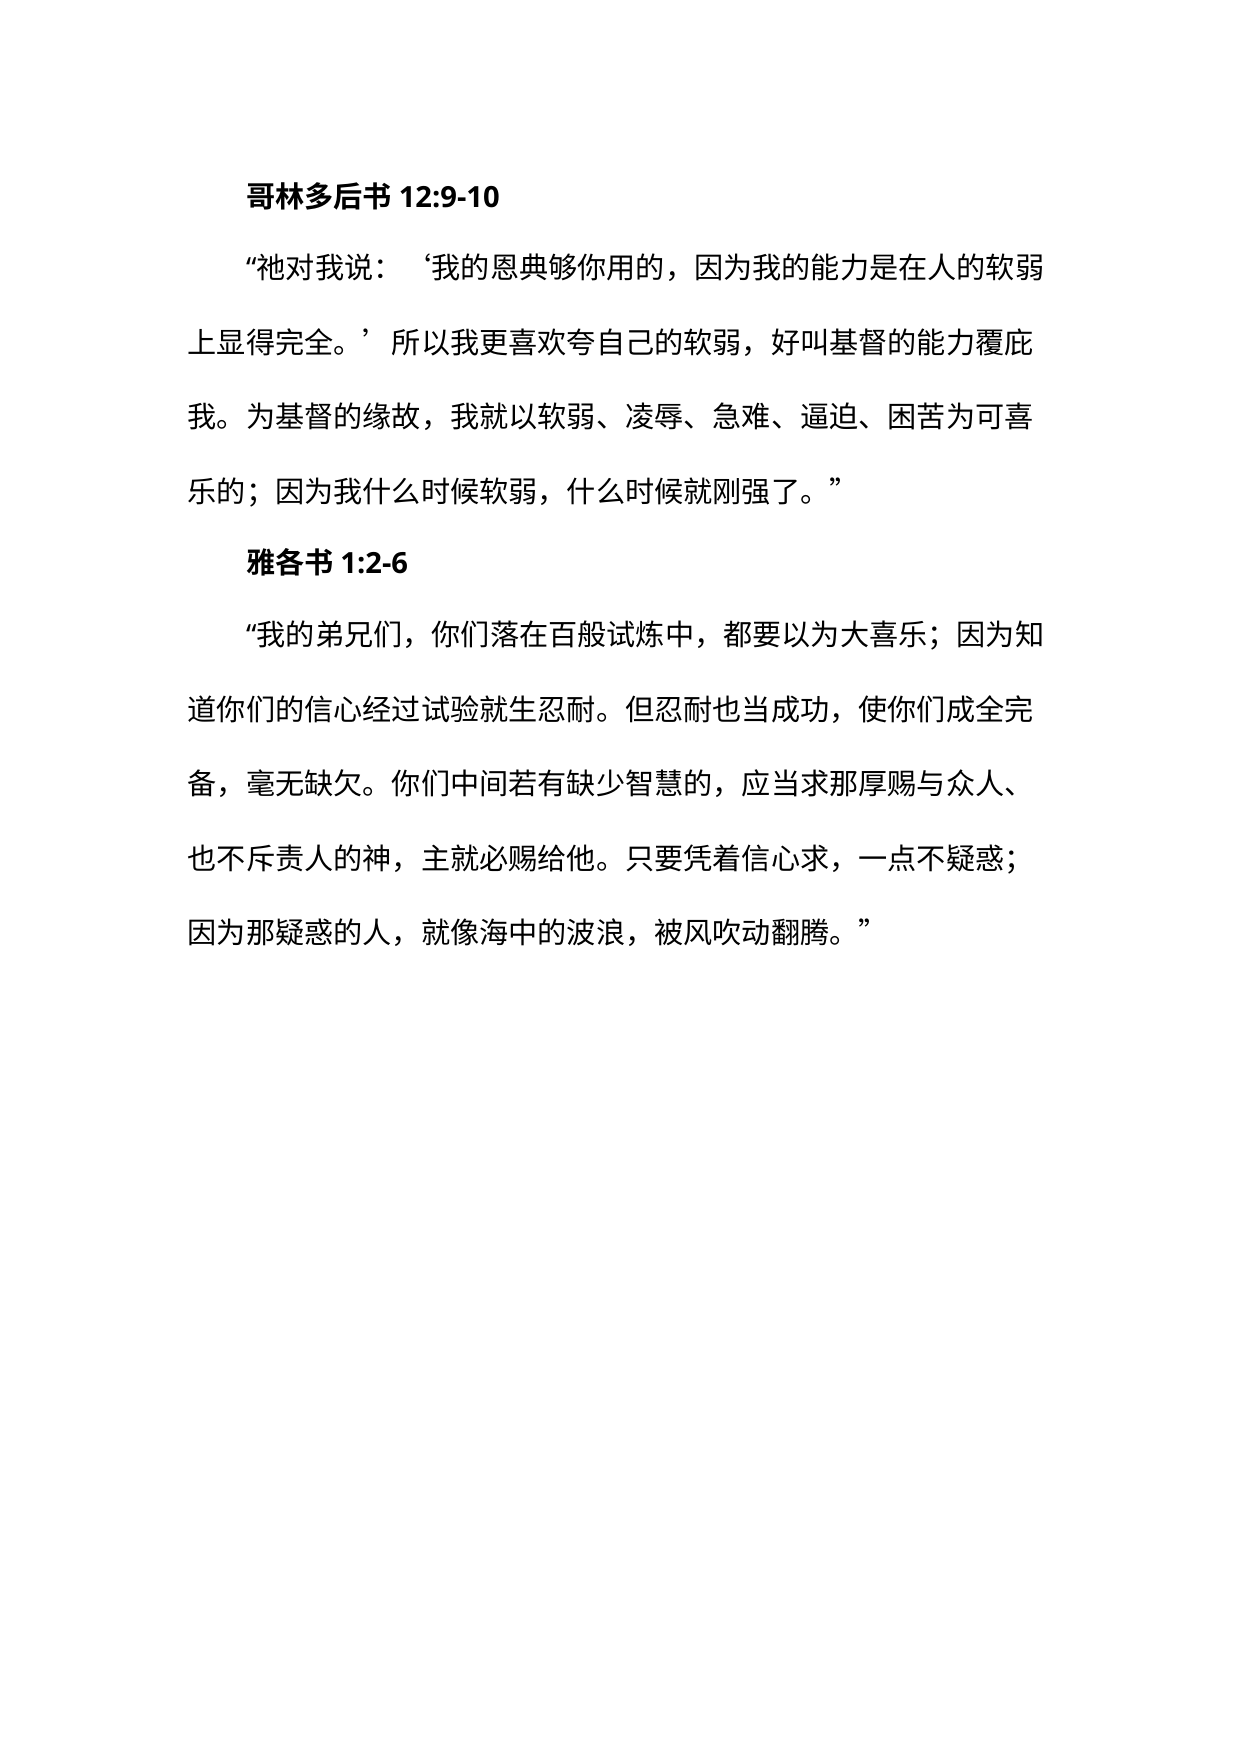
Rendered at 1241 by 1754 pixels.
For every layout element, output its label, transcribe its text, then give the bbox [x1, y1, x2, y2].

text 哥林多后书 12:9-10 [187, 162, 1053, 227]
text “祂对我说：‘我的恩典够你用的，因为我的能力是在人的软弱上显得完全。’所以我更喜欢夸自己的软弱，好叫基督的能力覆庇我。为基督的缘故，我就以软弱、凌辱、急难、逼迫、困苦为可喜乐的；因为我什么时候软弱，什么时候就刚强了。” [187, 233, 1053, 522]
text 雅各书 1:2-6 [187, 529, 1053, 594]
text “我的弟兄们，你们落在百般试炼中，都要以为大喜乐；因为知道你们的信心经过试验就生忍耐。但忍耐也当成功，使你们成全完备，毫无缺欠。你们中间若有缺少智慧的，应当求那厚赐与众人、也不斥责人的神，主就必赐给他。只要凭着信心求，一点不疑惑；因为那疑惑的人，就像海中的波浪，被风吹动翻腾。” [187, 600, 1053, 964]
